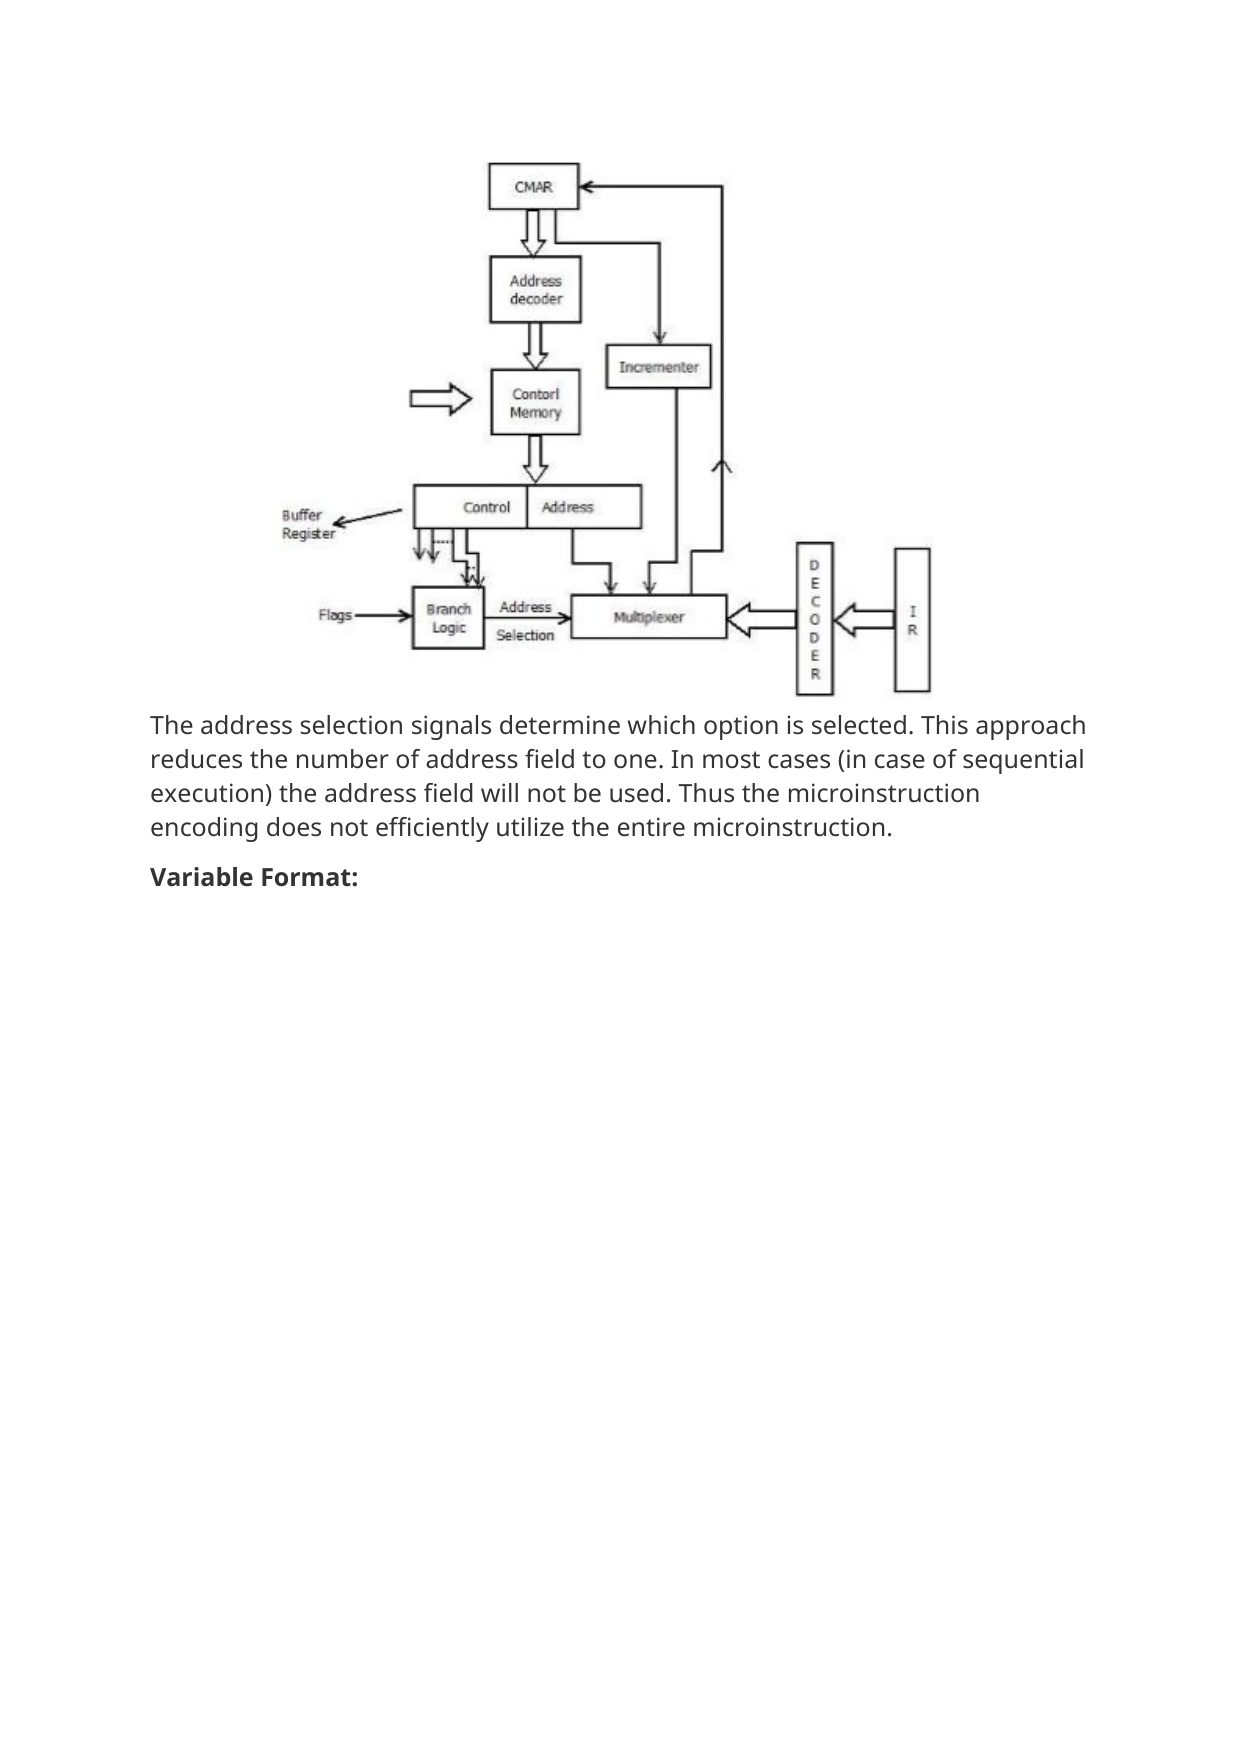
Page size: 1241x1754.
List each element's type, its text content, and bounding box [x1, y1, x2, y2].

text Variable Format: [150, 859, 1090, 893]
picture [270, 150, 970, 708]
text The address selection signals determine which option is selected. This approach reduces the number of address field to one. In most cases (in case of sequential execution) the address field will not be used. Thus the microinstruction encoding does not efficiently utilize the entire microinstruction. [150, 707, 1090, 844]
